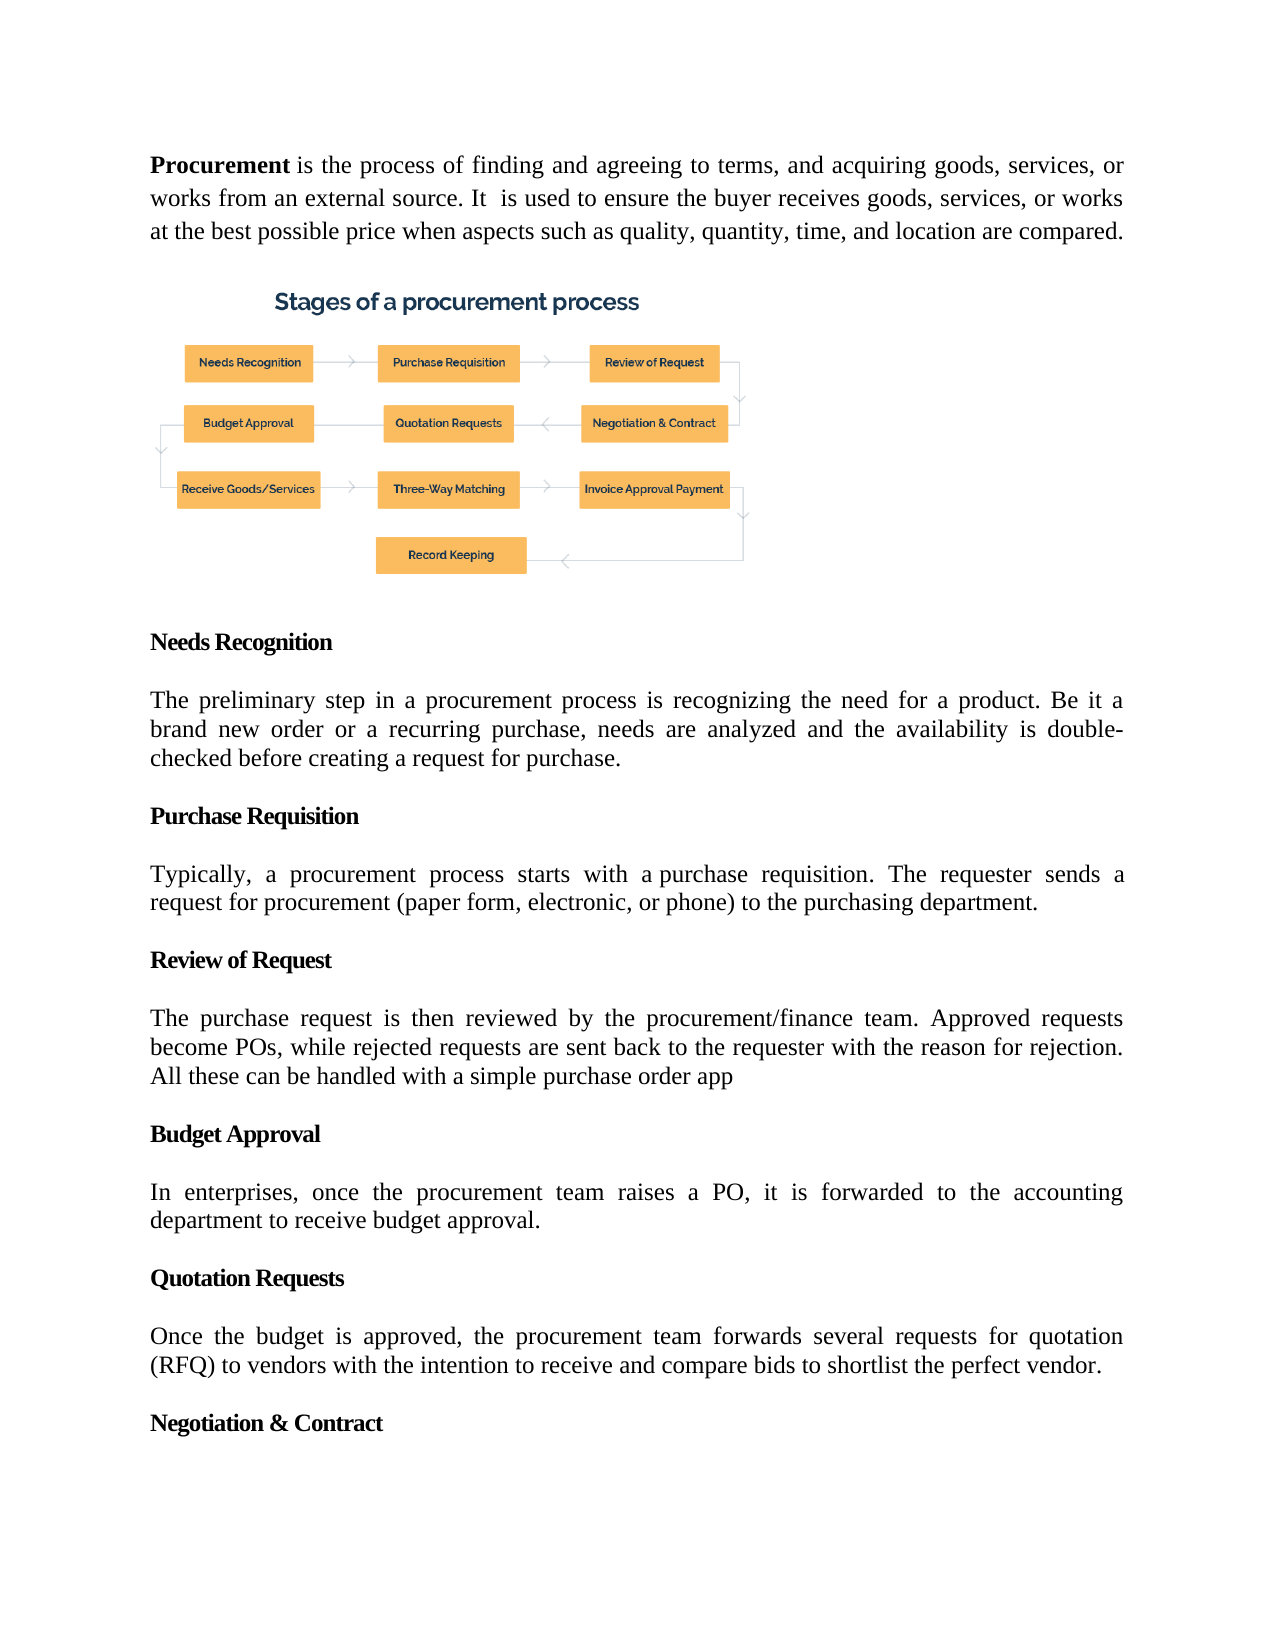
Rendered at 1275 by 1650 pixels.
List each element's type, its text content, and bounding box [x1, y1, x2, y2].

text The preliminary step in a procurement process is recognizing the need for a product. Be it a brand new order or a recurring purchase, needs are analyzed and the availability is double-checked before creating a request for purchase. [150, 685, 1125, 772]
picture [150, 270, 763, 595]
text Review of Request [150, 945, 1125, 974]
text Needs Recognition [150, 627, 1125, 656]
text The purchase request is then reviewed by the procurement/finance team. Approved requests become POs, while rejected requests are sent back to the requester with the reason for rejection. All these can be handled with a simple purchase order app [150, 1003, 1125, 1089]
text Negotiation & Contract [150, 1408, 1125, 1437]
text Budget Approval [150, 1119, 1125, 1147]
text Purchase Requisition [150, 801, 1125, 829]
text Quotation Requests [150, 1263, 1125, 1292]
text In enterprises, once the procurement team raises a PO, it is forwarded to the accounting department to receive budget approval. [150, 1177, 1125, 1234]
text Typically, a procurement process starts with a purchase requisition. The requester sends a request for procurement (paper form, electronic, or phone) to the purchasing department. [150, 859, 1125, 916]
text Procurement is the process of finding and agreeing to terms, and acquiring goods, services, or works from an external source. It is used to ensure the buyer receives goods, services, or works at the best possible price when aspects such as quality, quantity, time, and location are compared. [150, 212, 1125, 245]
text Once the budget is approved, the procurement team forwards several requests for quotation (RFQ) to vendors with the intention to receive and compare bids to shortlist the perfect vendor. [150, 1321, 1125, 1379]
